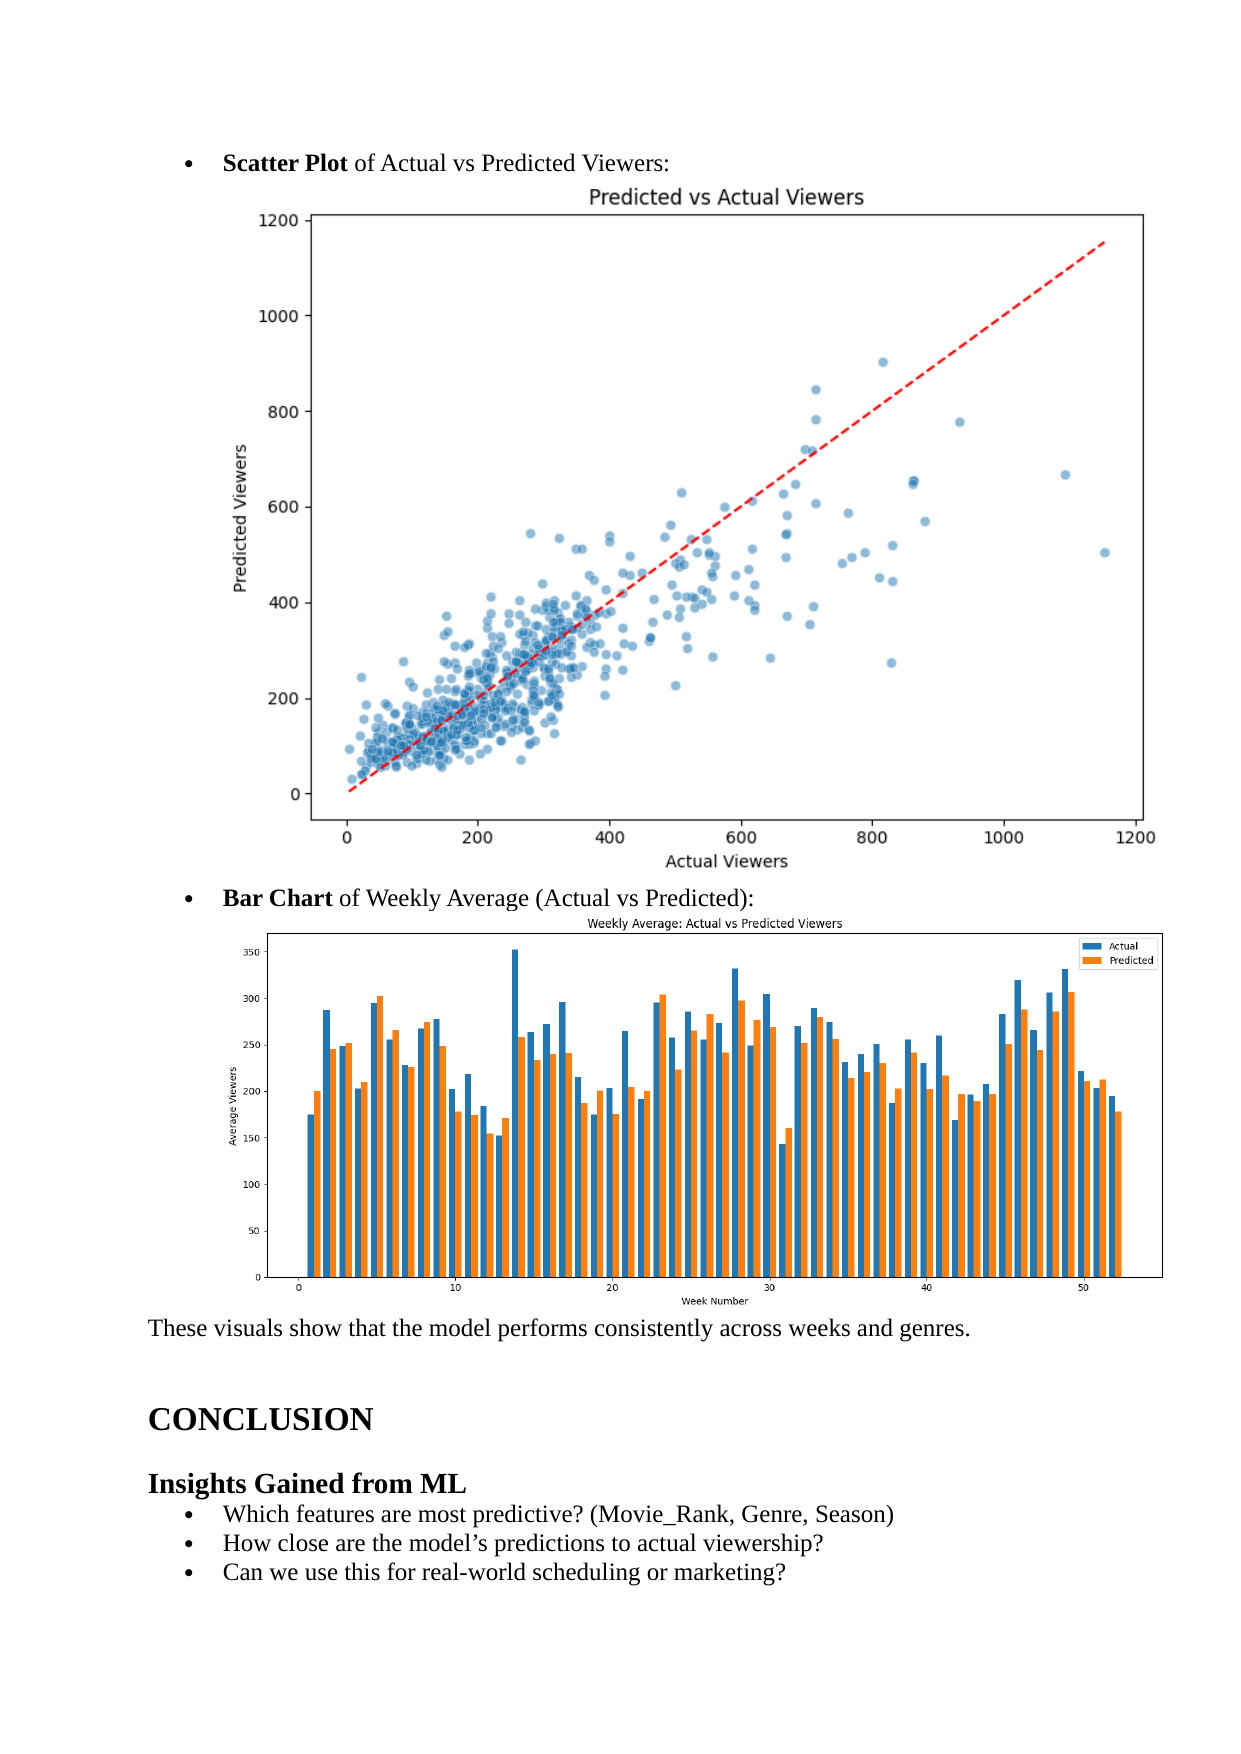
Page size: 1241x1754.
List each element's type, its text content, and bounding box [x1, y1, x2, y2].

list Can we use this for real-world scheduling or marketing? [185, 1557, 1093, 1586]
text CONCLUSION [148, 1399, 1093, 1437]
text These visuals show that the model performs consistently across weeks and genres. [148, 1313, 1093, 1341]
picture [222, 176, 1168, 883]
list How close are the model’s predictions to actual viewership? [185, 1528, 1093, 1557]
list Which features are most predictive? (Movie_Rank, Genre, Season) [185, 1499, 1093, 1528]
text Insights Gained from ML [148, 1466, 1093, 1499]
picture [222, 911, 1168, 1313]
